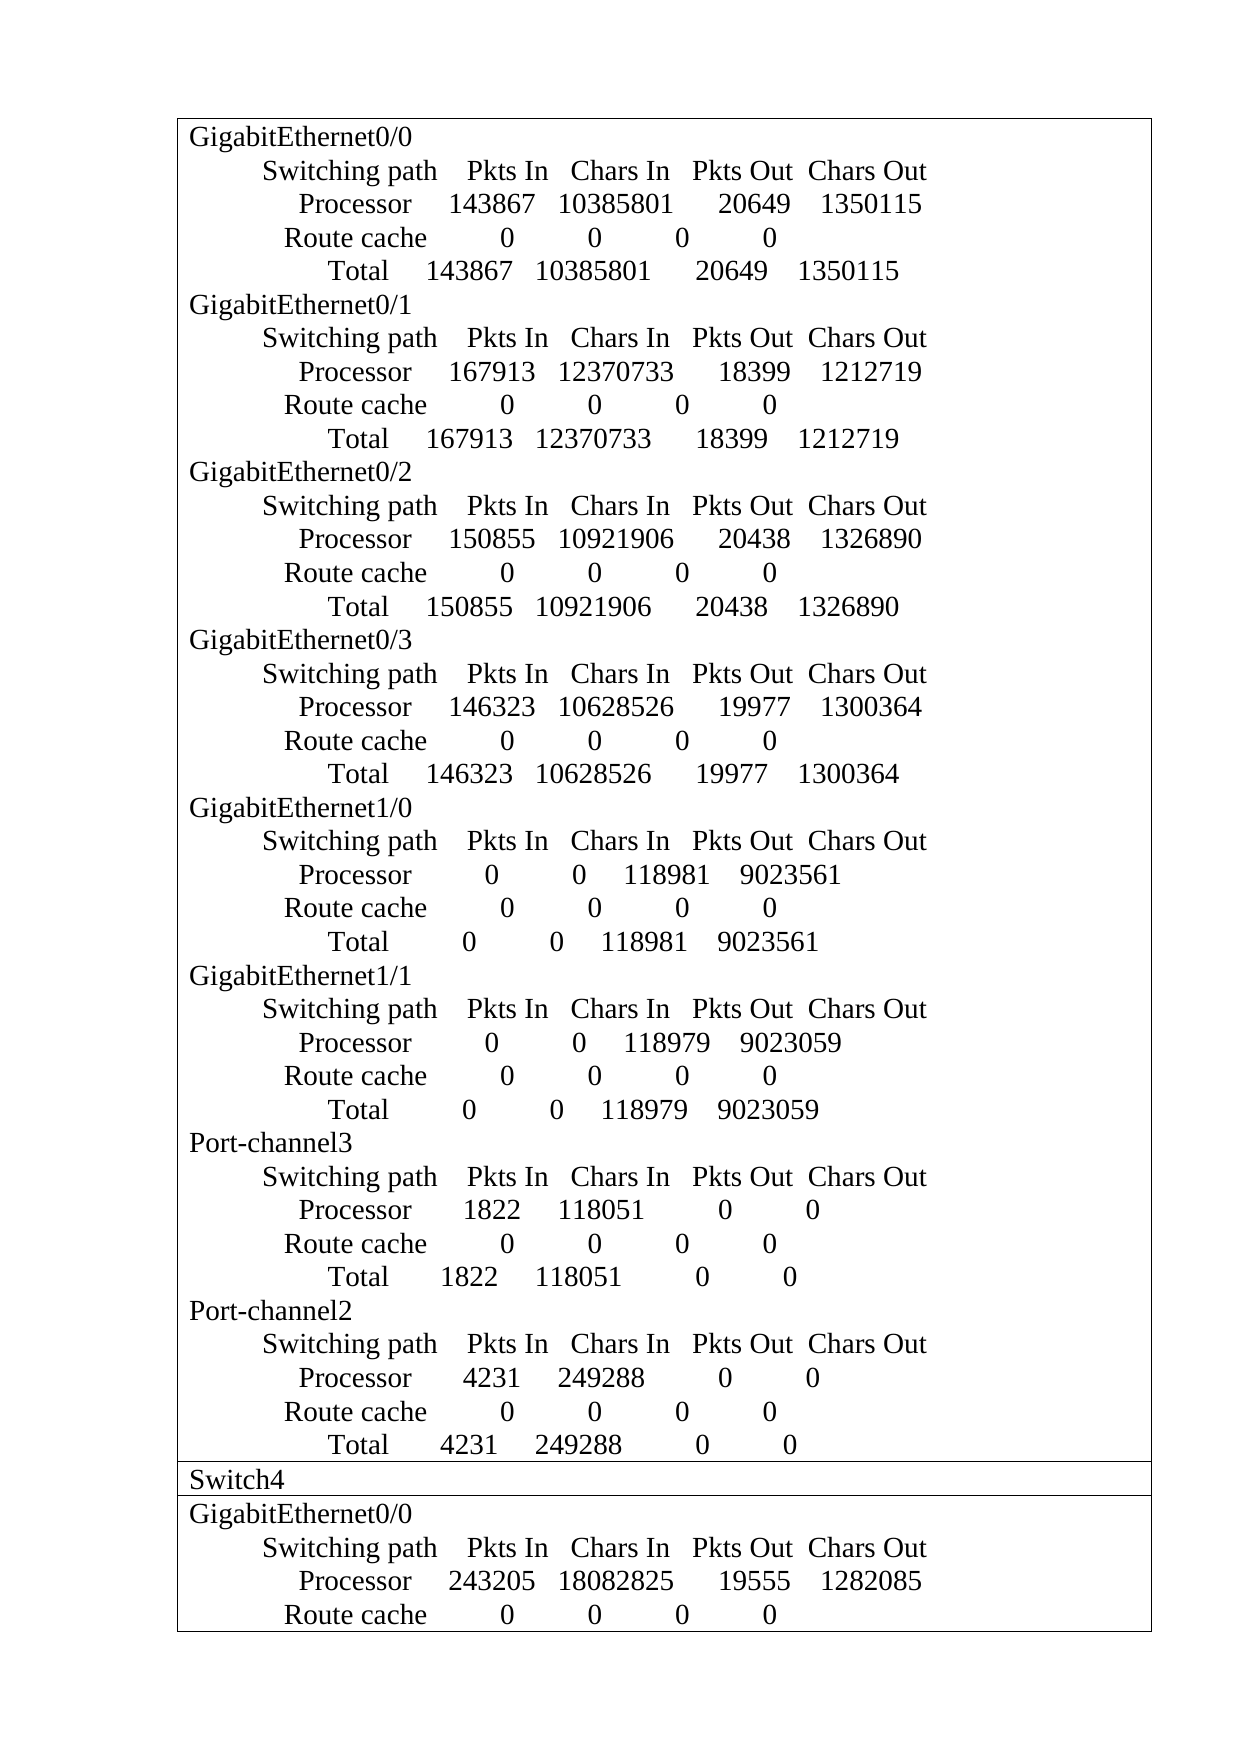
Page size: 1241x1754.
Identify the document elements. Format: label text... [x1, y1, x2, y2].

table_cell GigabitEthernet0/0 Switching path Pkts In Chars In Pkts Out Chars Out Processor 143867 10385801 20649 1350115 Route cache 0 0 0 0 Total 143867 10385801 20649 1350115 GigabitEthernet0/1 Switching path Pkts In Chars In Pkts Out Chars Out Processor 167913 12370733 18399 1212719 Route cache 0 0 0 0 Total 167913 12370733 18399 1212719 GigabitEthernet0/2 Switching path Pkts In Chars In Pkts Out Chars Out Processor 150855 10921906 20438 1326890 Route cache 0 0 0 0 Total 150855 10921906 20438 1326890 GigabitEthernet0/3 Switching path Pkts In Chars In Pkts Out Chars Out Processor 146323 10628526 19977 1300364 Route cache 0 0 0 0 Total 146323 10628526 19977 1300364 GigabitEthernet1/0 Switching path Pkts In Chars In Pkts Out Chars Out Processor 0 0 118981 9023561 Route cache 0 0 0 0 Total 0 0 118981 9023561 GigabitEthernet1/1 Switching path Pkts In Chars In Pkts Out Chars Out Processor 0 0 118979 9023059 Route cache 0 0 0 0 Total 0 0 118979 9023059 Port-channel3 Switching path Pkts In Chars In Pkts Out Chars Out Processor 1822 118051 0 0 Route cache 0 0 0 0 Total 1822 118051 0 0 Port-channel2 Switching path Pkts In Chars In Pkts Out Chars Out Processor 4231 249288 0 0 Route cache 0 0 0 0 Total 4231 249288 0 0 [178, 119, 1151, 1461]
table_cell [178, 1496, 1151, 1631]
table_cell Switch4 [178, 1462, 1151, 1495]
